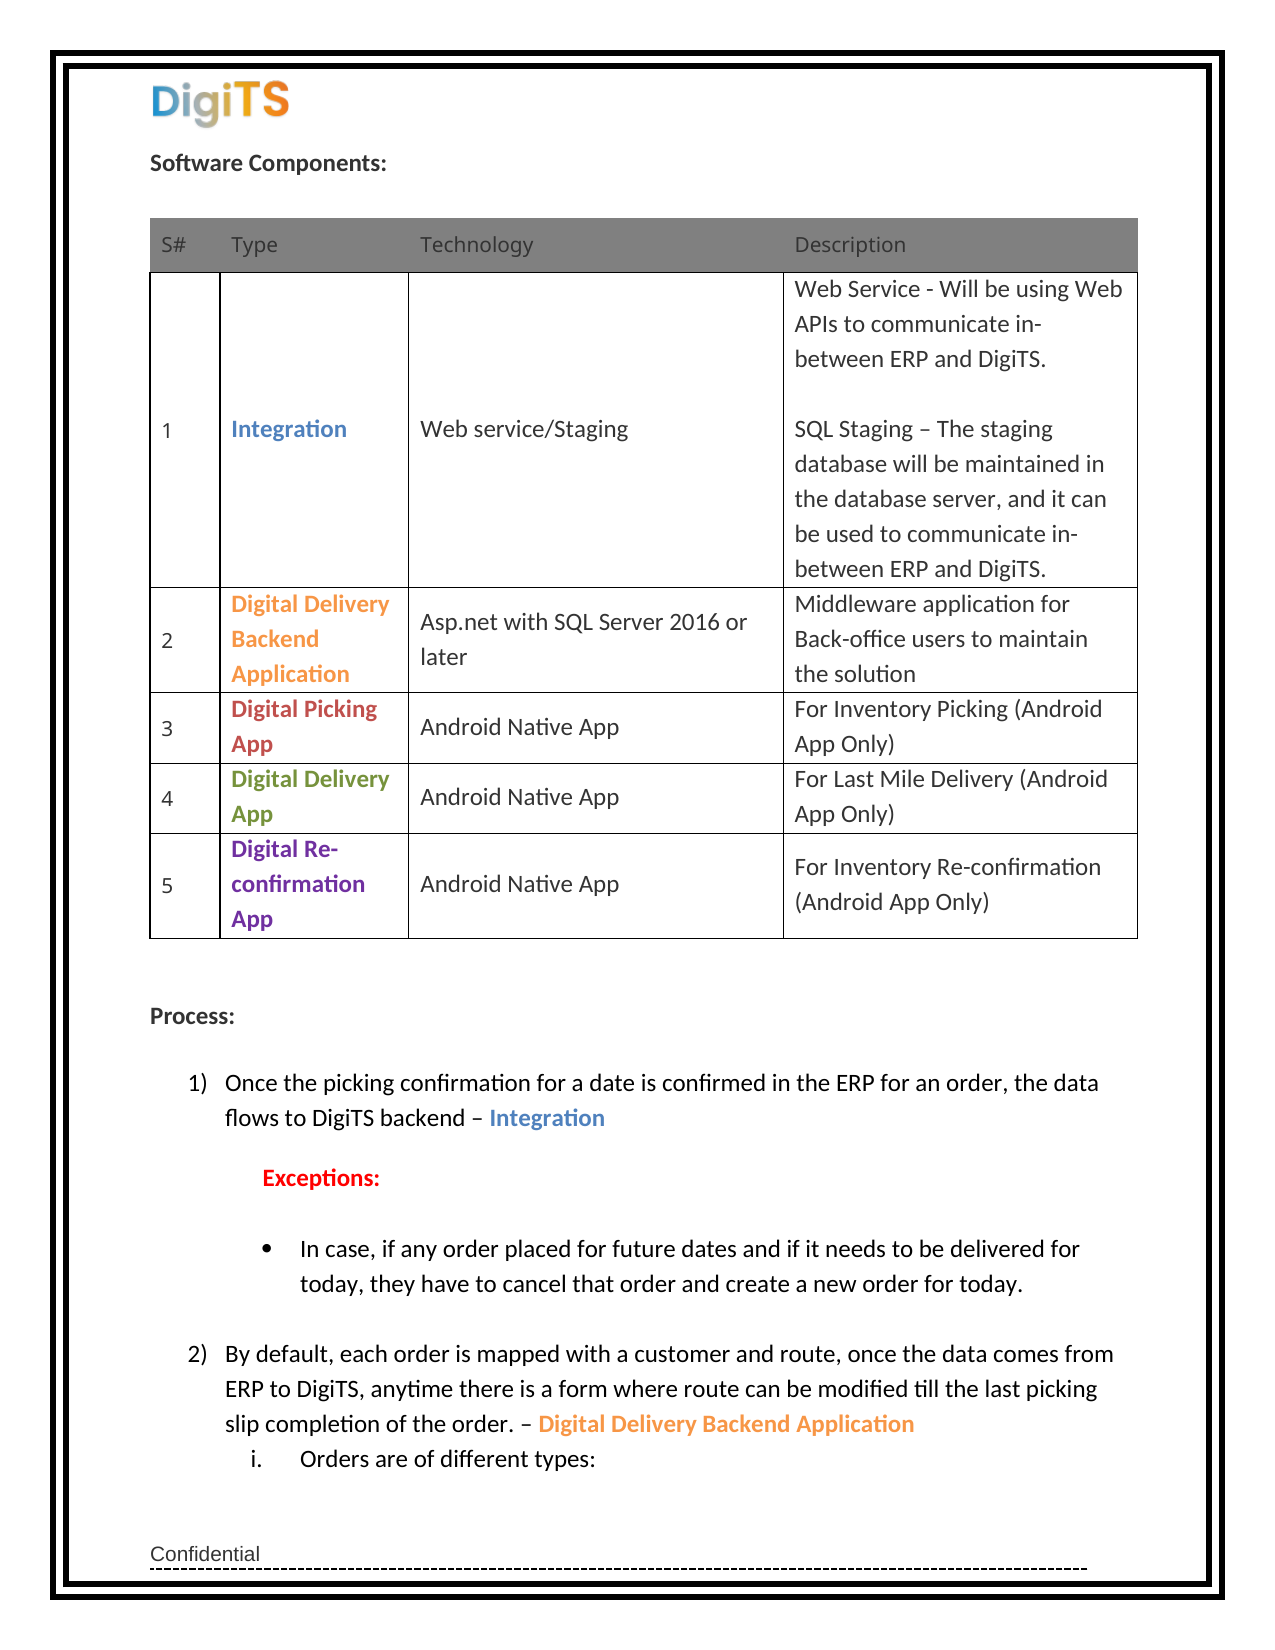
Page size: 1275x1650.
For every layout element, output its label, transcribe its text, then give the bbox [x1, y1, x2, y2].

list By default, each order is mapped with a customer and route, once the data comes from ERP to DigiTS, anytime there is a form where route can be modified till the last picking slip completion of the order. – Digital Delivery Backend Application [187, 1338, 1125, 1439]
table_cell For Inventory Picking (Android App Only) [784, 693, 1137, 762]
table_header Description [783, 218, 1138, 272]
table_cell Asp.net with SQL Server 2016 or later [409, 588, 783, 692]
table_cell Android Native App [409, 834, 783, 938]
title Exceptions: [187, 1162, 1125, 1193]
picture [150, 71, 289, 132]
table_cell Digital Re-confirmation App [221, 834, 408, 938]
table_cell Integration [221, 273, 408, 587]
table_cell Android Native App [409, 764, 783, 832]
table_cell Digital Picking App [221, 693, 408, 762]
table_cell Digital Delivery Backend Application [221, 588, 408, 692]
table_header Type [220, 218, 409, 272]
table_header Technology [409, 218, 783, 272]
table_cell 4 [151, 764, 219, 832]
list Once the picking confirmation for a date is confirmed in the ERP for an order, the data flows to DigiTS backend – Integration [187, 1067, 1125, 1133]
table_cell Middleware application for Back-office users to maintain the solution [784, 588, 1137, 692]
table_cell Android Native App [409, 693, 783, 762]
table_cell Web Service - Will be using Web APIs to communicate in-between ERP and DigiTS. SQL Staging – The staging database will be maintained in the database server, and it can be used to communicate in-between ERP and DigiTS. [784, 273, 1137, 587]
table_cell Digital Delivery App [221, 764, 408, 832]
table_cell 1 [151, 273, 219, 587]
table_cell 2 [151, 588, 219, 692]
title Software Components: [150, 147, 1125, 177]
table_cell For Last Mile Delivery (Android App Only) [784, 764, 1137, 832]
table_cell 5 [151, 834, 219, 938]
list In case, if any order placed for future dates and if it needs to be delivered for today, they have to cancel that order and create a new order for today. [262, 1233, 1125, 1299]
list Orders are of different types: [262, 1443, 1125, 1474]
table_cell For Inventory Re-confirmation (Android App Only) [784, 834, 1137, 938]
table_cell Web service/Staging [409, 273, 783, 587]
title Process: [150, 1000, 1125, 1031]
table_header S# [150, 218, 220, 272]
table_cell 3 [151, 693, 219, 762]
